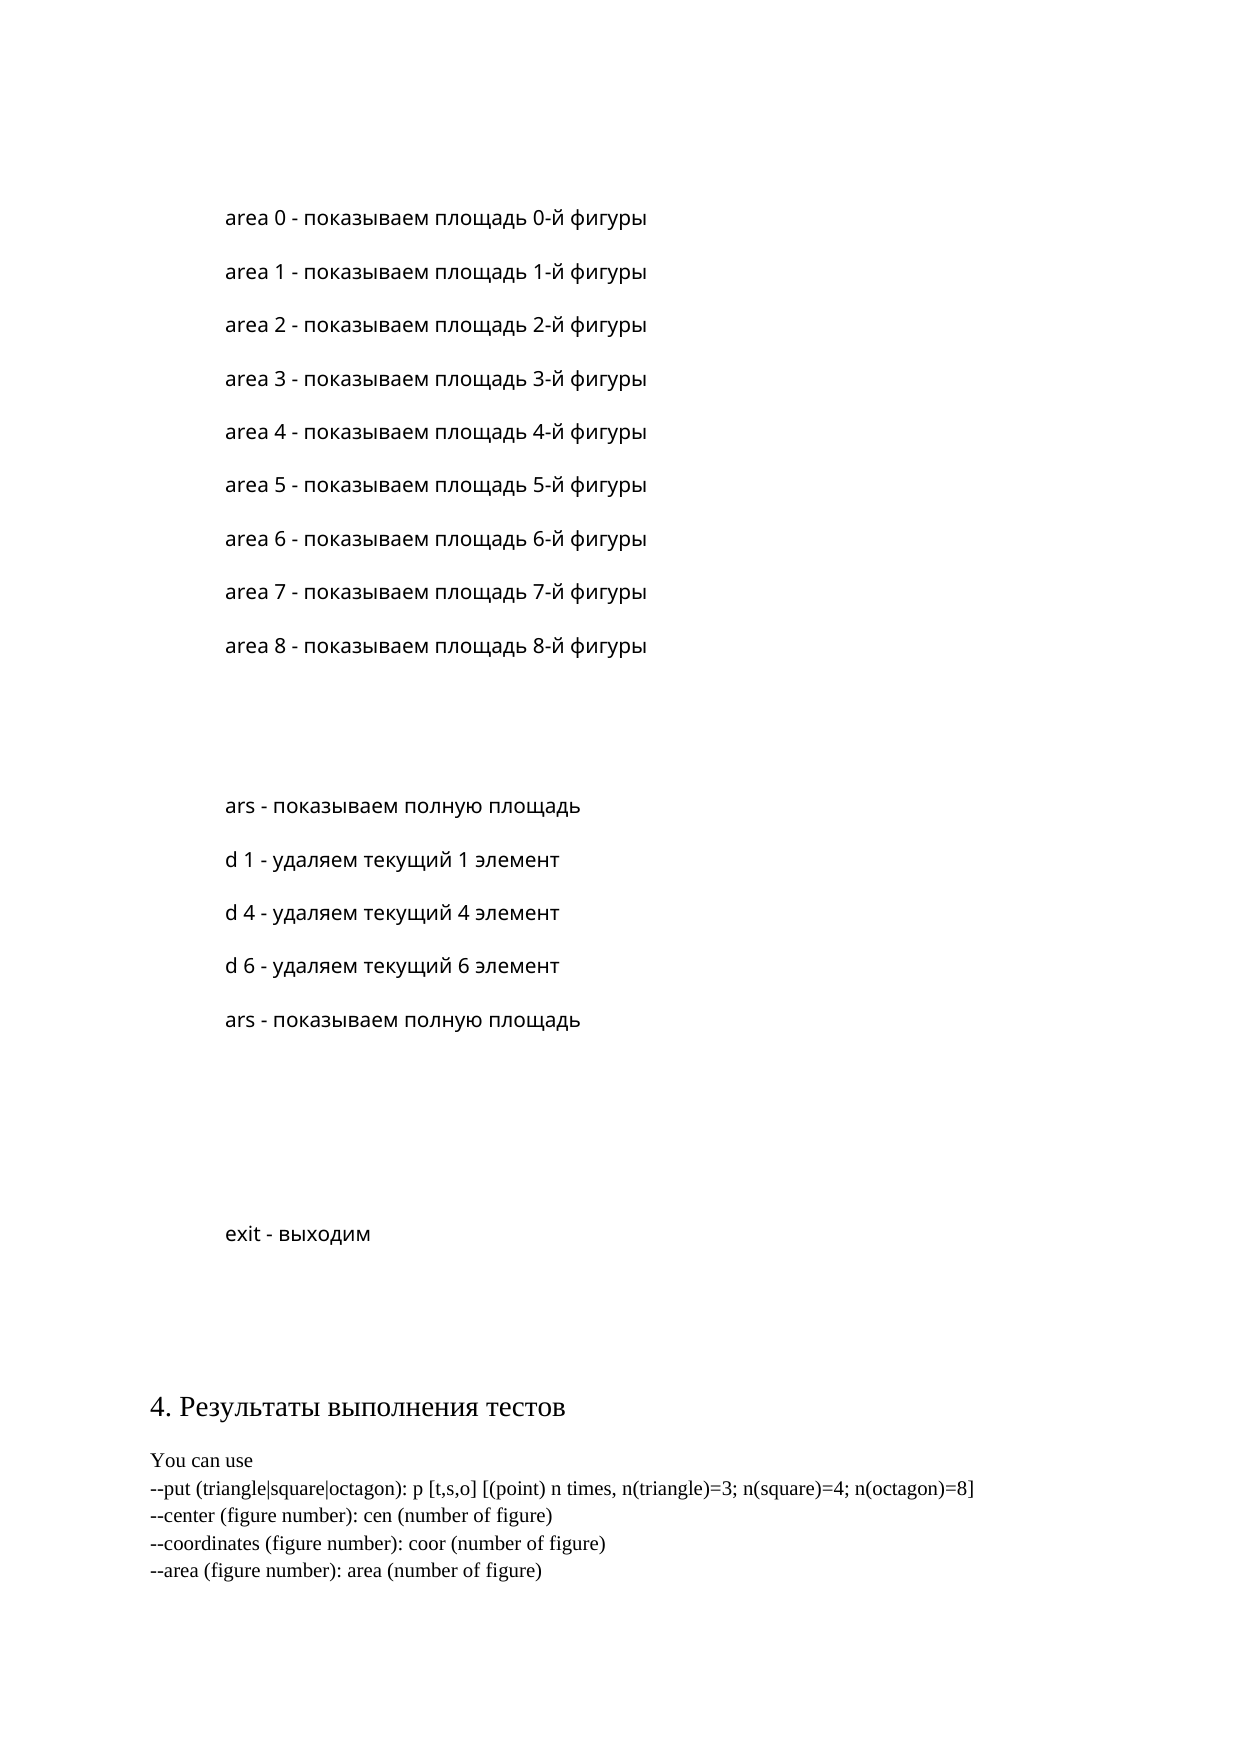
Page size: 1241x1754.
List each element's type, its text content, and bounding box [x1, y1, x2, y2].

text d 1 - удаляем текущий 1 элемент [225, 845, 1090, 873]
text area 6 - показываем площадь 6-й фигуры [225, 524, 1090, 552]
text area 0 - показываем площадь 0-й фигуры [225, 203, 1090, 232]
text ars - показываем полную площадь [225, 791, 1090, 820]
text 4. Результаты выполнения тестов [150, 1389, 1090, 1423]
text --center (figure number): cen (number of figure) [150, 1503, 1090, 1527]
text --coordinates (figure number): coor (number of figure) [150, 1531, 1090, 1555]
text area 3 - показываем площадь 3-й фигуры [225, 364, 1090, 392]
text d 4 - удаляем текущий 4 элемент [225, 898, 1090, 927]
text exit - выходим [225, 1219, 1090, 1247]
text You can use [150, 1448, 1090, 1472]
text area 8 - показываем площадь 8-й фигуры [225, 631, 1090, 659]
text --area (figure number): area (number of figure) [150, 1558, 1090, 1582]
text area 7 - показываем площадь 7-й фигуры [225, 577, 1090, 606]
text area 4 - показываем площадь 4-й фигуры [225, 417, 1090, 446]
text area 5 - показываем площадь 5-й фигуры [225, 471, 1090, 499]
text area 1 - показываем площадь 1-й фигуры [225, 257, 1090, 285]
text --put (triangle|square|octagon): p [t,s,o] [(point) n times, n(triangle)=3; n(square)=4; n(octagon)=8] [150, 1475, 1090, 1499]
text ars - показываем полную площадь [225, 1005, 1090, 1033]
text area 2 - показываем площадь 2-й фигуры [225, 310, 1090, 339]
text d 6 - удаляем текущий 6 элемент [225, 952, 1090, 980]
